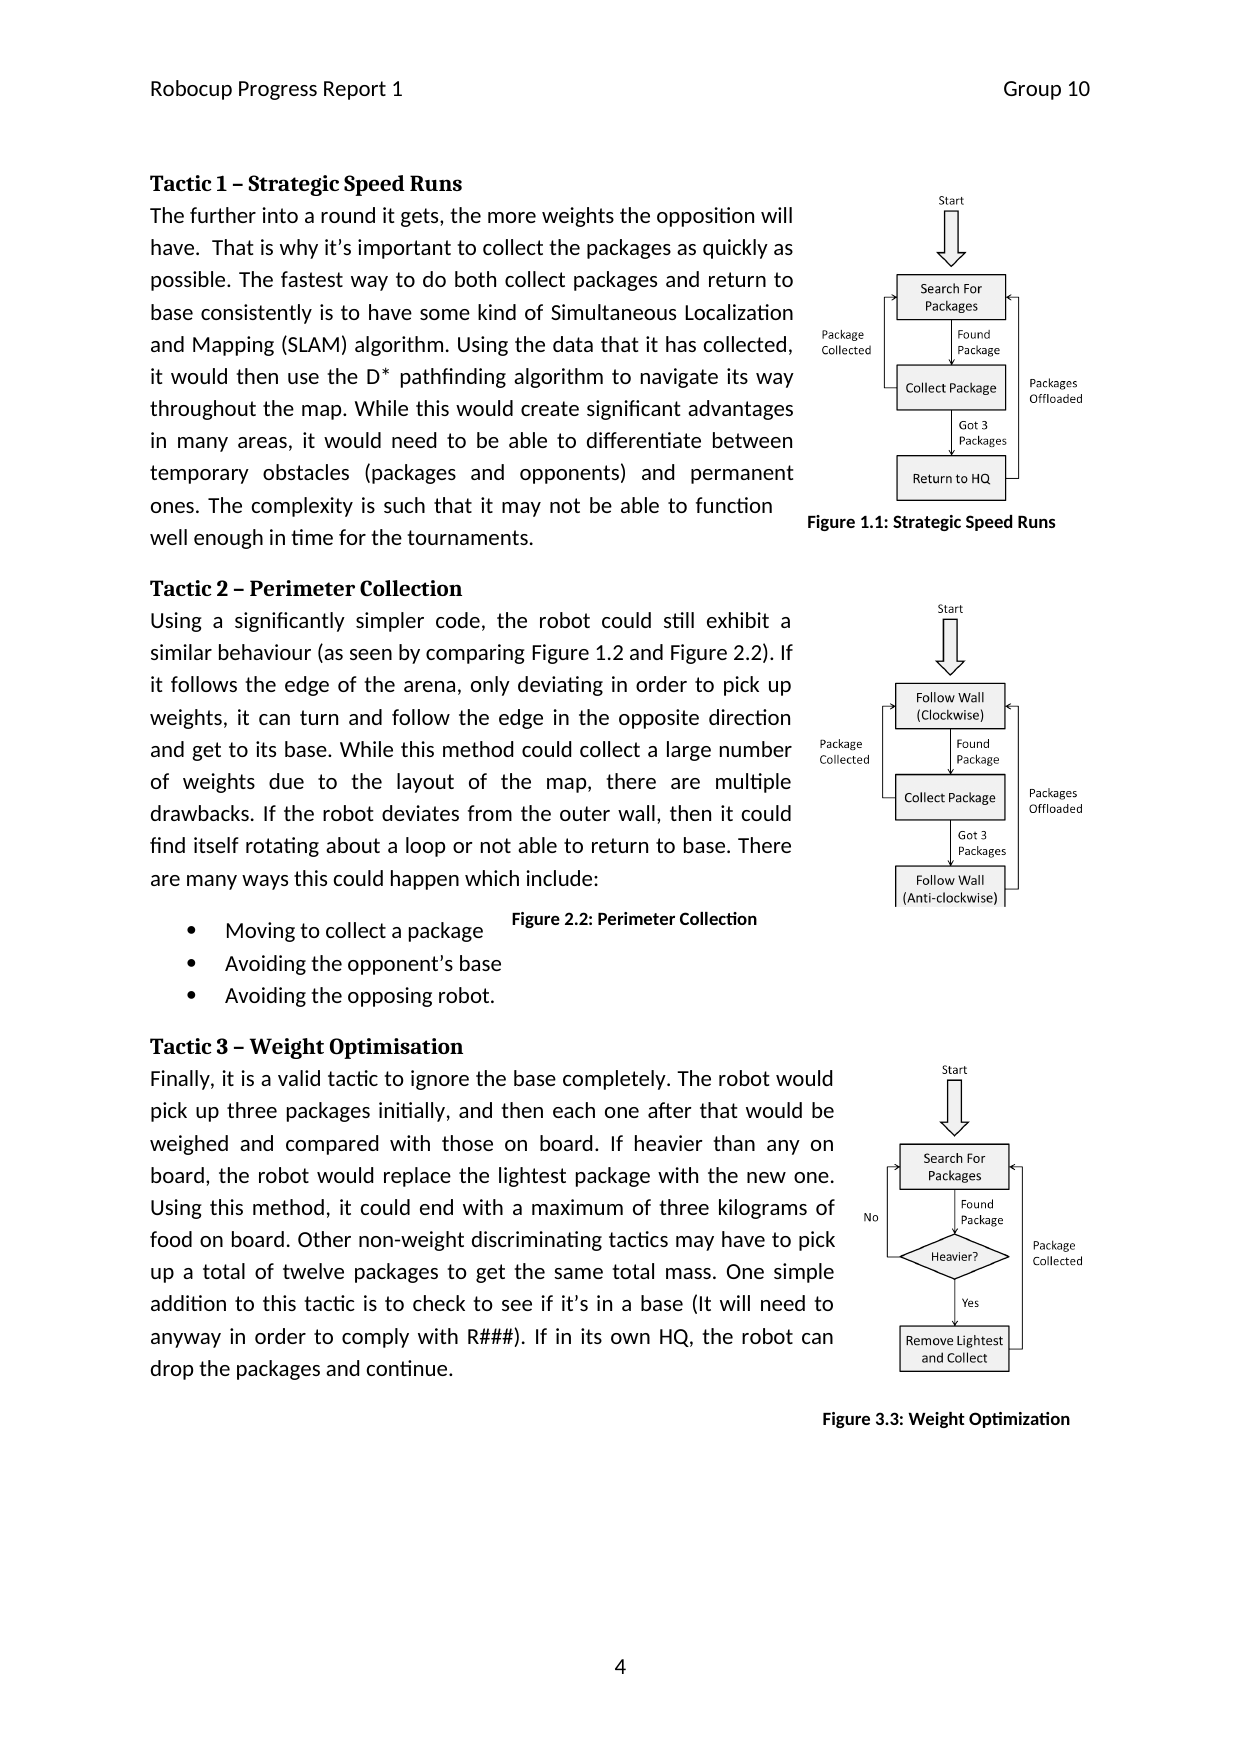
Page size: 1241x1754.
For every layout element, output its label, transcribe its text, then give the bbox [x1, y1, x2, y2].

list Avoiding the opponent’s base [187, 949, 1090, 977]
picture [812, 597, 1091, 915]
subtitle Tactic 2 – Perimeter Collection [150, 576, 1090, 602]
list Moving to collect a package [187, 917, 1090, 945]
picture [855, 1057, 1091, 1375]
subtitle Tactic 1 – Strategic Speed Runs [150, 171, 1090, 197]
text Finally, it is a valid tactic to ignore the base completely. The robot would pick up three packages initially, and then each one after that would be weighed and compared with those on board. If heavier than any on board, the robot would replace the lightest package with the new one. Using this method, it could end with a maximum of three kilograms of food on board. Other non-weight discriminating tactics may have to pick up a total of twelve packages to get the same total mass. One simple addition to this tactic is to check to see if it’s in a base (It will need to anyway in order to comply with R###). If in its own HQ, the robot can drop the packages and continue. [150, 1064, 1090, 1382]
list Avoiding the opposing robot. [187, 981, 1090, 1009]
subtitle Tactic 3 – Weight Optimisation [150, 1034, 1090, 1060]
picture [813, 188, 1091, 501]
